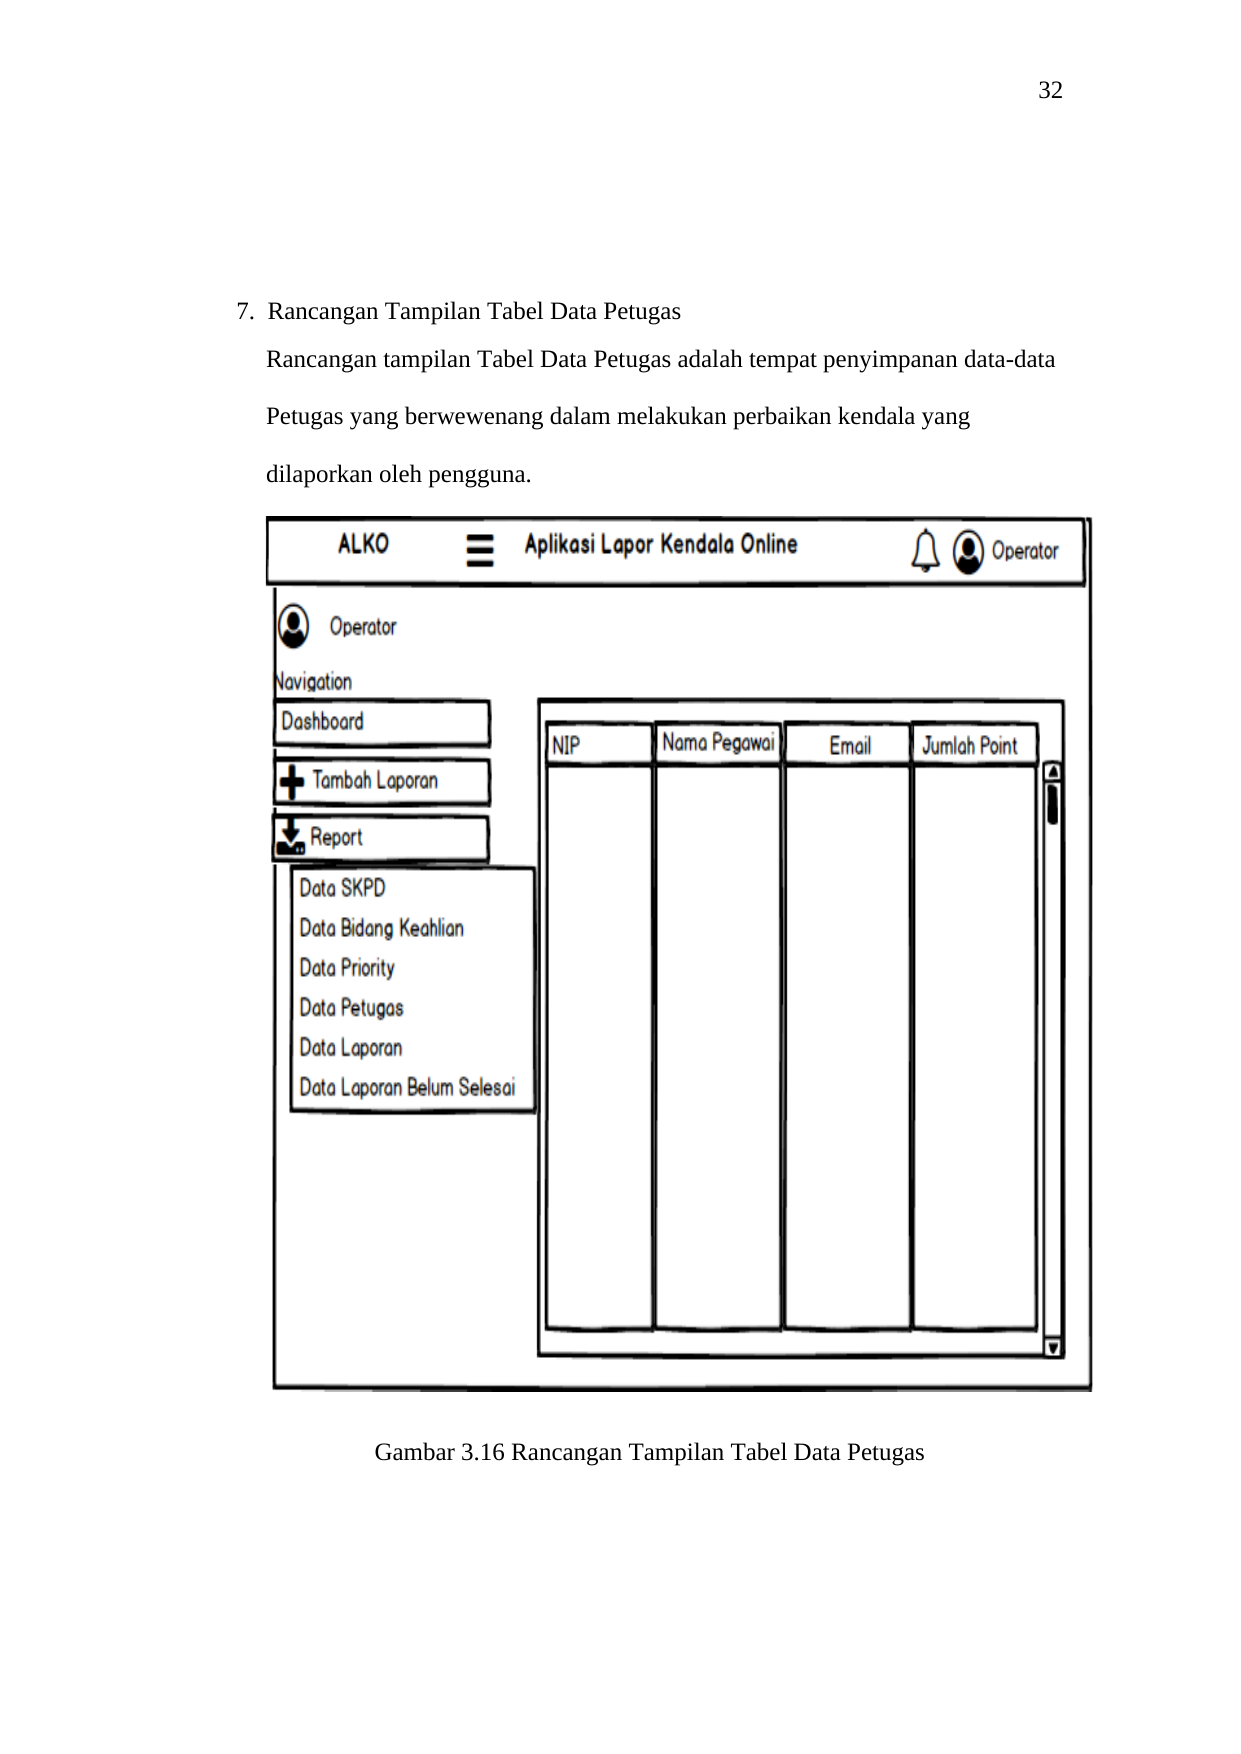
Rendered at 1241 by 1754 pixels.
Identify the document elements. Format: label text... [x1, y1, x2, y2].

picture [265, 516, 1093, 1392]
text 7. Rancangan Tampilan Tabel Data Petugas [236, 296, 1063, 325]
text Rancangan tampilan Tabel Data Petugas adalah tempat penyimpanan data-data Petugas yang berwewenang dalam melakukan perbaikan kendala yang dilaporkan oleh pengguna. [266, 344, 1063, 516]
text Gambar 3.16 Rancangan Tampilan Tabel Data Petugas [236, 1437, 1063, 1466]
